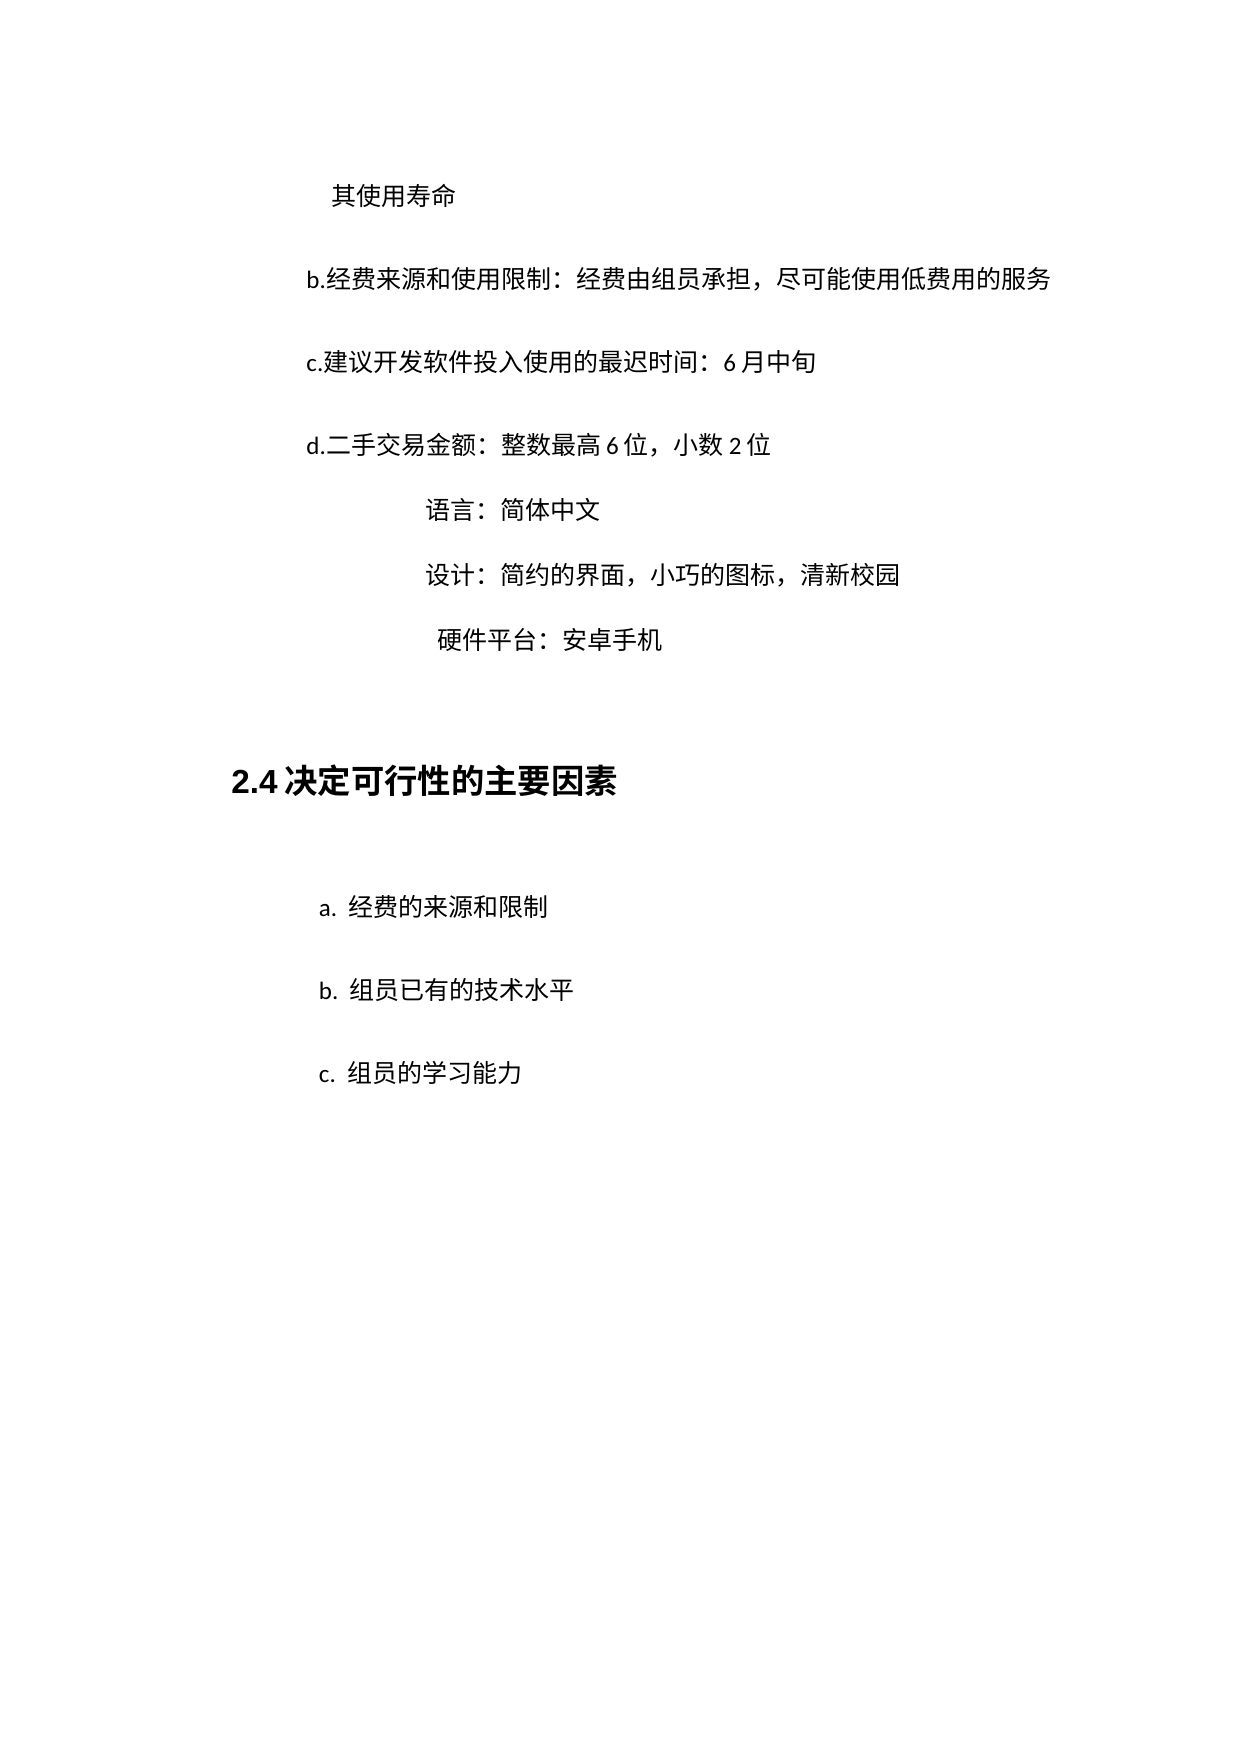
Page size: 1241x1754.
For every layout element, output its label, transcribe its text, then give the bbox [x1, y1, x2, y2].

list 设计：简约的界面，小巧的图标，清新校园 [275, 541, 1053, 606]
list c.建议开发软件投入使用的最迟时间：6月中旬 [231, 328, 1053, 393]
subtitle 2.4决定可行性的主要因素 [187, 746, 1053, 811]
list 硬件平台：安卓手机 [187, 606, 1053, 671]
list 组员的学习能力 [319, 1039, 1053, 1104]
list b.经费来源和使用限制：经费由组员承担，尽可能使用低费用的服务 [231, 245, 1053, 310]
list 组员已有的技术水平 [319, 956, 1053, 1021]
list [306, 162, 1053, 227]
list 经费的来源和限制 [319, 873, 1053, 938]
list 语言：简体中文 [275, 476, 1053, 541]
list d.二手交易金额：整数最高6位，小数2位 [231, 411, 1053, 476]
